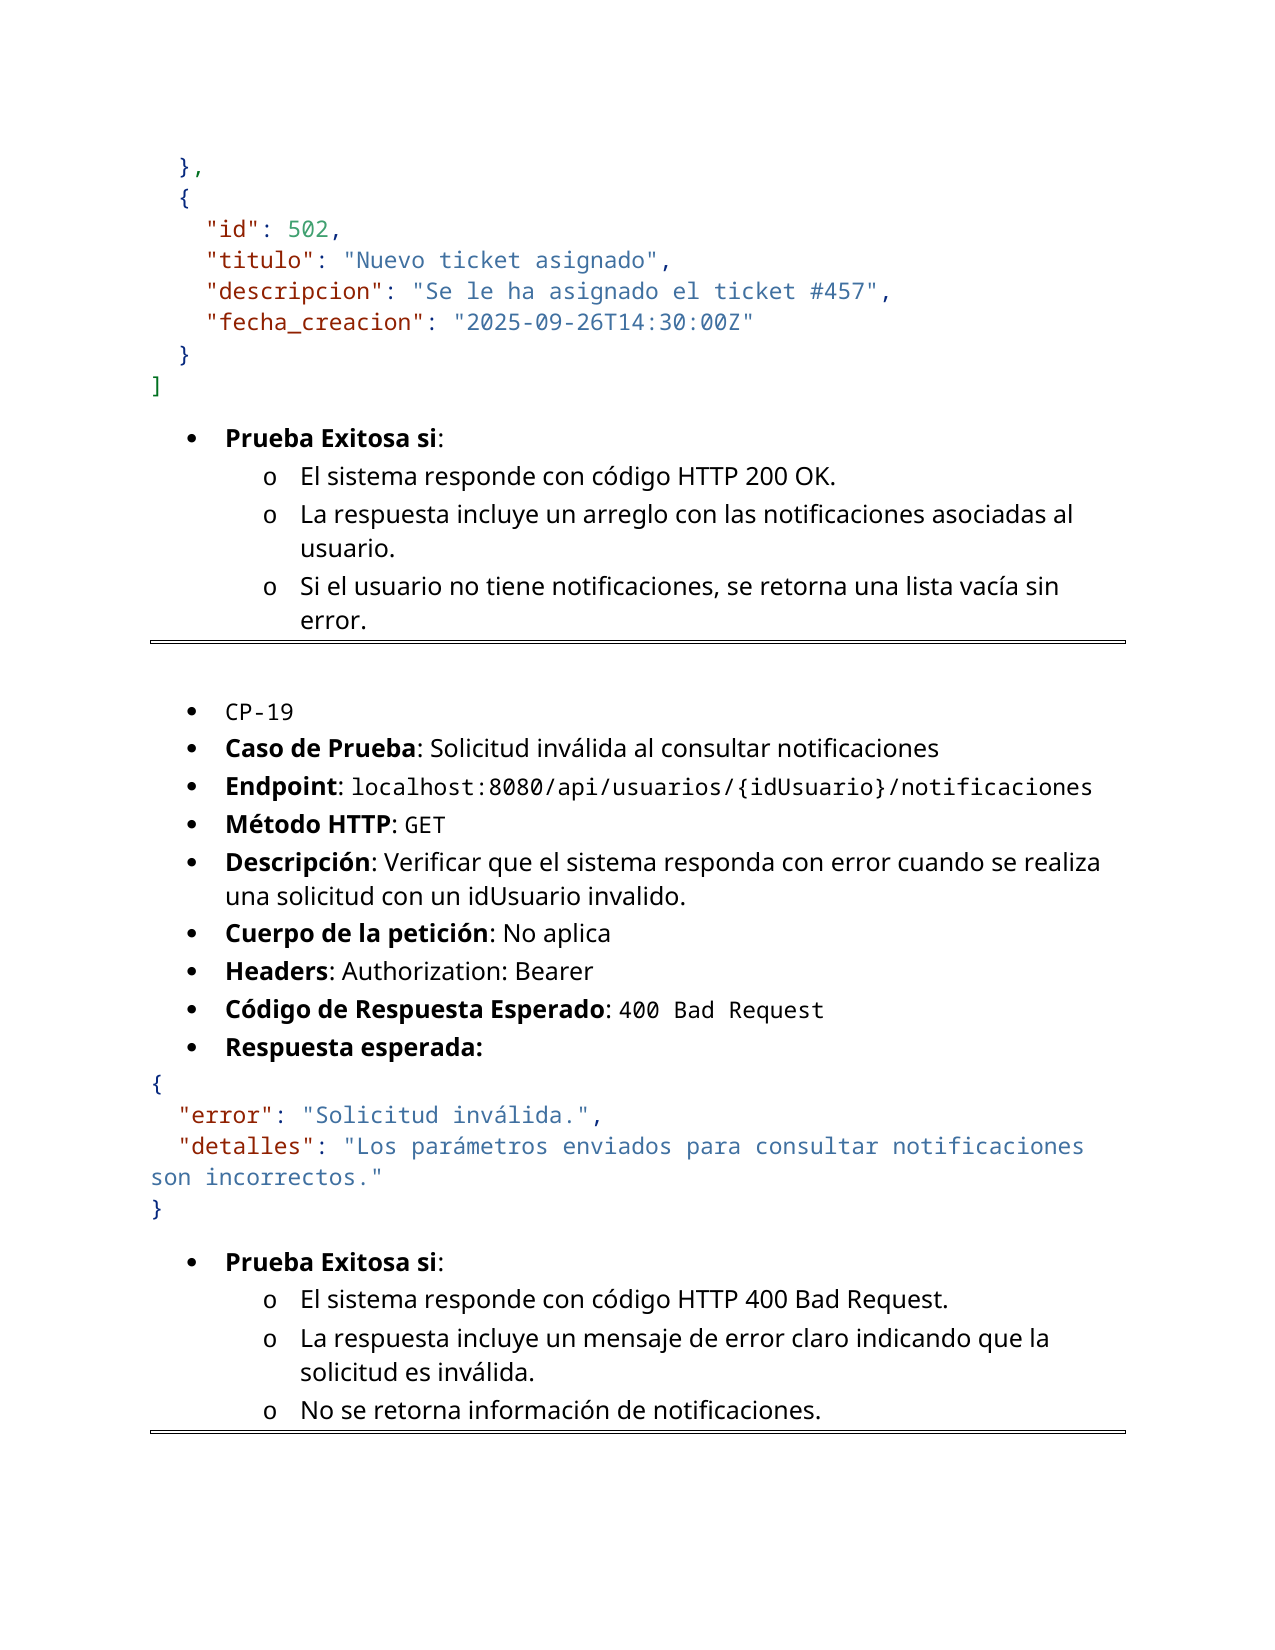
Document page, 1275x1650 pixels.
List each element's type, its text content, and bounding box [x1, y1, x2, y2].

list El sistema responde con código HTTP 400 Bad Request. [262, 1282, 1125, 1316]
list Caso de Prueba: Solicitud inválida al consultar notificaciones [187, 731, 1125, 765]
list Prueba Exitosa si: [187, 1244, 1125, 1278]
list Prueba Exitosa si: [187, 421, 1125, 455]
list Endpoint: localhost:8080/api/usuarios/{idUsuario}/notificaciones [187, 768, 1125, 803]
list Si el usuario no tiene notificaciones, se retorna una lista vacía sin error. [262, 569, 1125, 637]
list Headers: Authorization: Bearer [187, 954, 1125, 988]
list Descripción: Verificar que el sistema responda con error cuando se realiza una solicitud con un idUsuario invalido. [187, 844, 1125, 912]
list El sistema responde con código HTTP 200 OK. [262, 459, 1125, 493]
list CP-19 [187, 696, 1125, 727]
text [150, 150, 1125, 400]
list No se retorna información de notificaciones. [262, 1392, 1125, 1427]
list La respuesta incluye un arreglo con las notificaciones asociadas al usuario. [262, 497, 1125, 565]
list Método HTTP: GET [187, 806, 1125, 840]
list Cuerpo de la petición: No aplica [187, 916, 1125, 950]
list Código de Respuesta Esperado: 400 Bad Request [187, 992, 1125, 1026]
list Respuesta esperada: [187, 1029, 1125, 1063]
list La respuesta incluye un mensaje de error claro indicando que la solicitud es inválida. [262, 1320, 1125, 1388]
text { "error": "Solicitud inválida.", "detalles": "Los parámetros enviados para consultar notificaciones son incorrectos." } [150, 1067, 1125, 1223]
